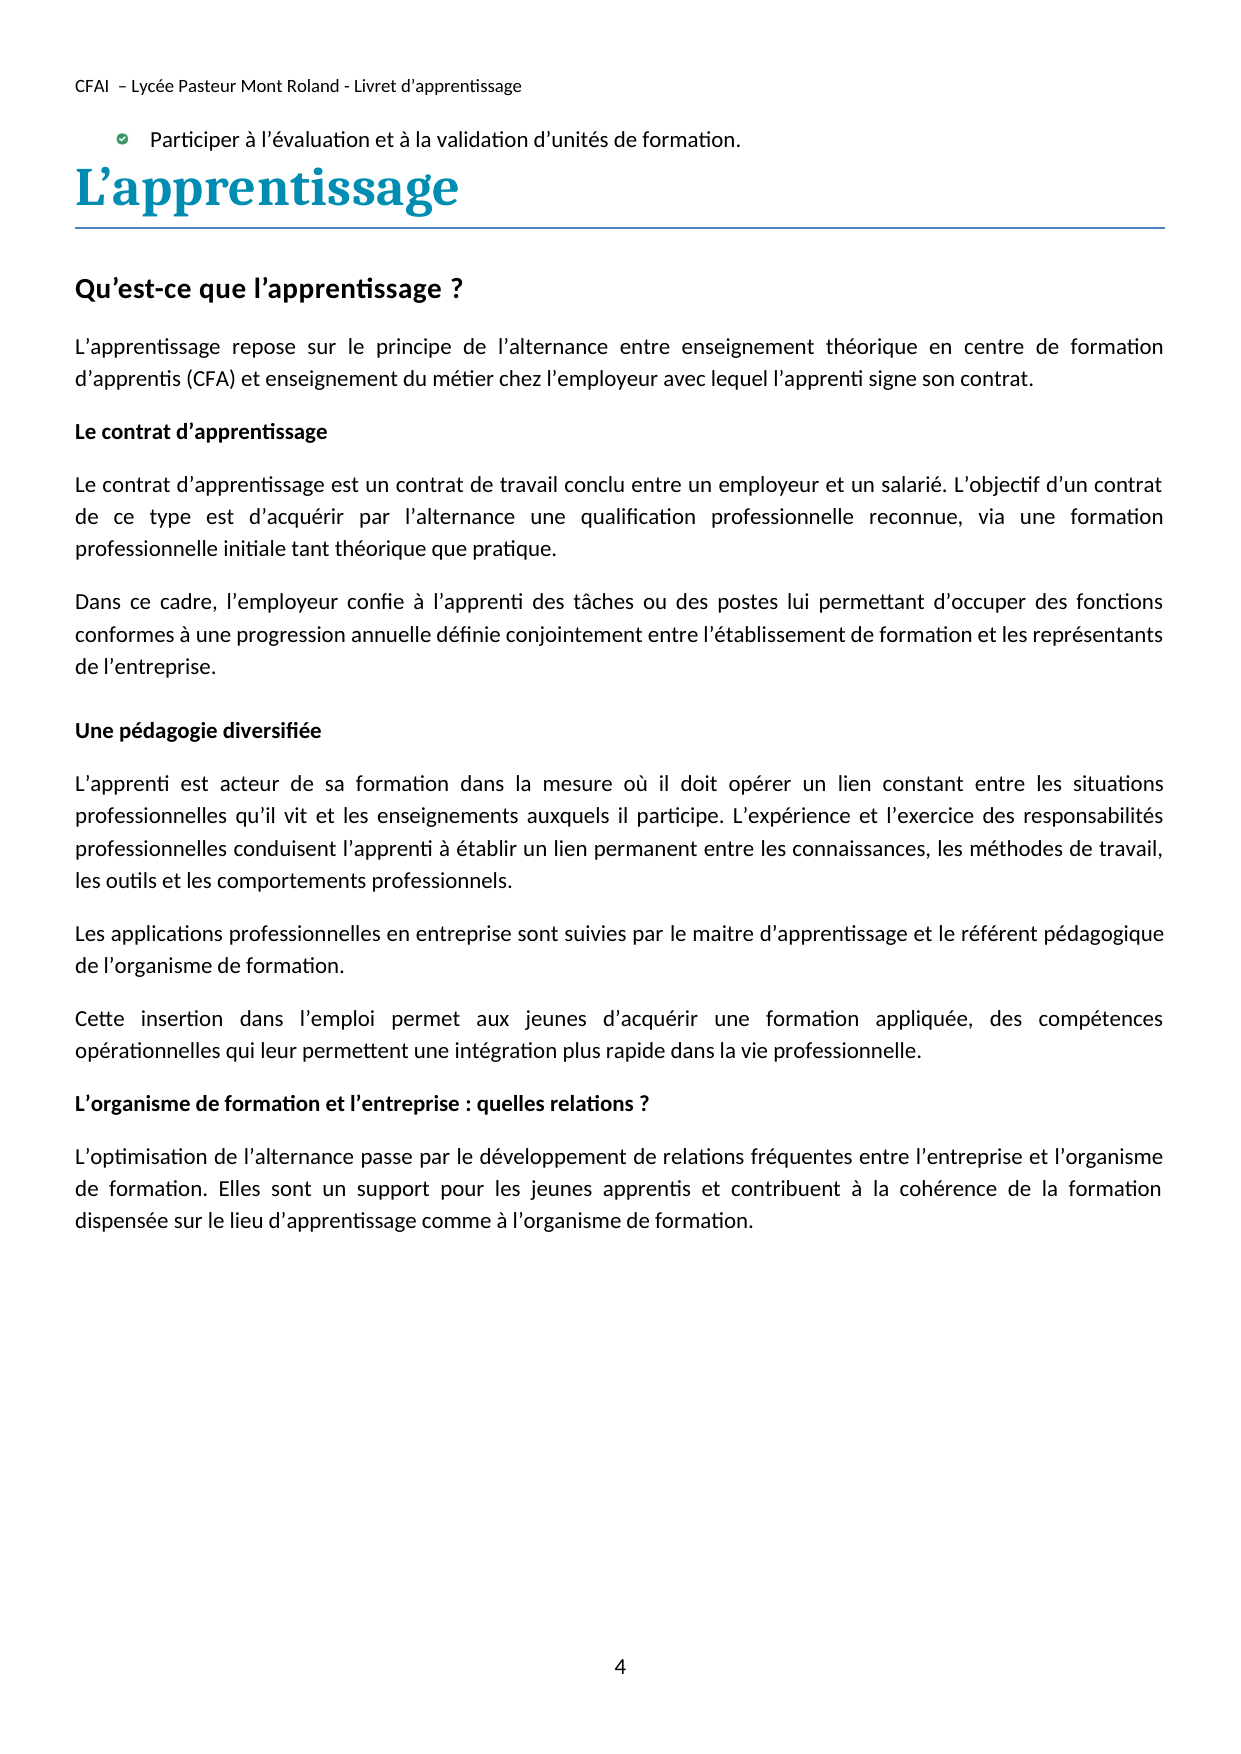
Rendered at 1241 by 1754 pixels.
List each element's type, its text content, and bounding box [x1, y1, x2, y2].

text Le contrat d’apprentissage [75, 417, 1165, 445]
text Dans ce cadre, l’employeur confie à l’apprenti des tâches ou des postes lui permettant d’occuper des fonctions conformes à une progression annuelle définie conjointement entre l’établissement de formation et les représentants de l’entreprise. [75, 587, 1165, 680]
text L’apprentissage repose sur le principe de l’alternance entre enseignement théorique en centre de formation d’apprentis (CFA) et enseignement du métier chez l’employeur avec lequel l’apprenti signe son contrat. [75, 332, 1165, 392]
text Une pédagogie diversifiée [75, 716, 1165, 744]
text L’organisme de formation et l’entreprise : quelles relations ? [75, 1089, 1165, 1117]
text Le contrat d’apprentissage est un contrat de travail conclu entre un employeur et un salarié. L’objectif d’un contrat de ce type est d’acquérir par l’alternance une qualification professionnelle reconnue, via une formation professionnelle initiale tant théorique que pratique. [75, 470, 1165, 562]
text Cette insertion dans l’emploi permet aux jeunes d’acquérir une formation appliquée, des compétences opérationnelles qui leur permettent une intégration plus rapide dans la vie professionnelle. [75, 1004, 1165, 1064]
list Participer à l’évaluation et à la validation d’unités de formation. [112, 125, 1165, 153]
text L’apprenti est acteur de sa formation dans la mesure où il doit opérer un lien constant entre les situations professionnelles qu’il vit et les enseignements auxquels il participe. L’expérience et l’exercice des responsabilités professionnelles conduisent l’apprenti à établir un lien permanent entre les connaissances, les méthodes de travail, les outils et les comportements professionnels. [75, 769, 1165, 894]
subtitle L’apprentissage [75, 157, 1165, 227]
picture [113, 130, 132, 147]
text Les applications professionnelles en entreprise sont suivies par le maitre d’apprentissage et le référent pédagogique de l’organisme de formation. [75, 919, 1165, 979]
subtitle Qu’est-ce que l’apprentissage ? [75, 270, 1165, 306]
text L’optimisation de l’alternance passe par le développement de relations fréquentes entre l’entreprise et l’organisme de formation. Elles sont un support pour les jeunes apprentis et contribuent à la cohérence de la formation dispensée sur le lieu d’apprentissage comme à l’organisme de formation. [75, 1142, 1165, 1235]
